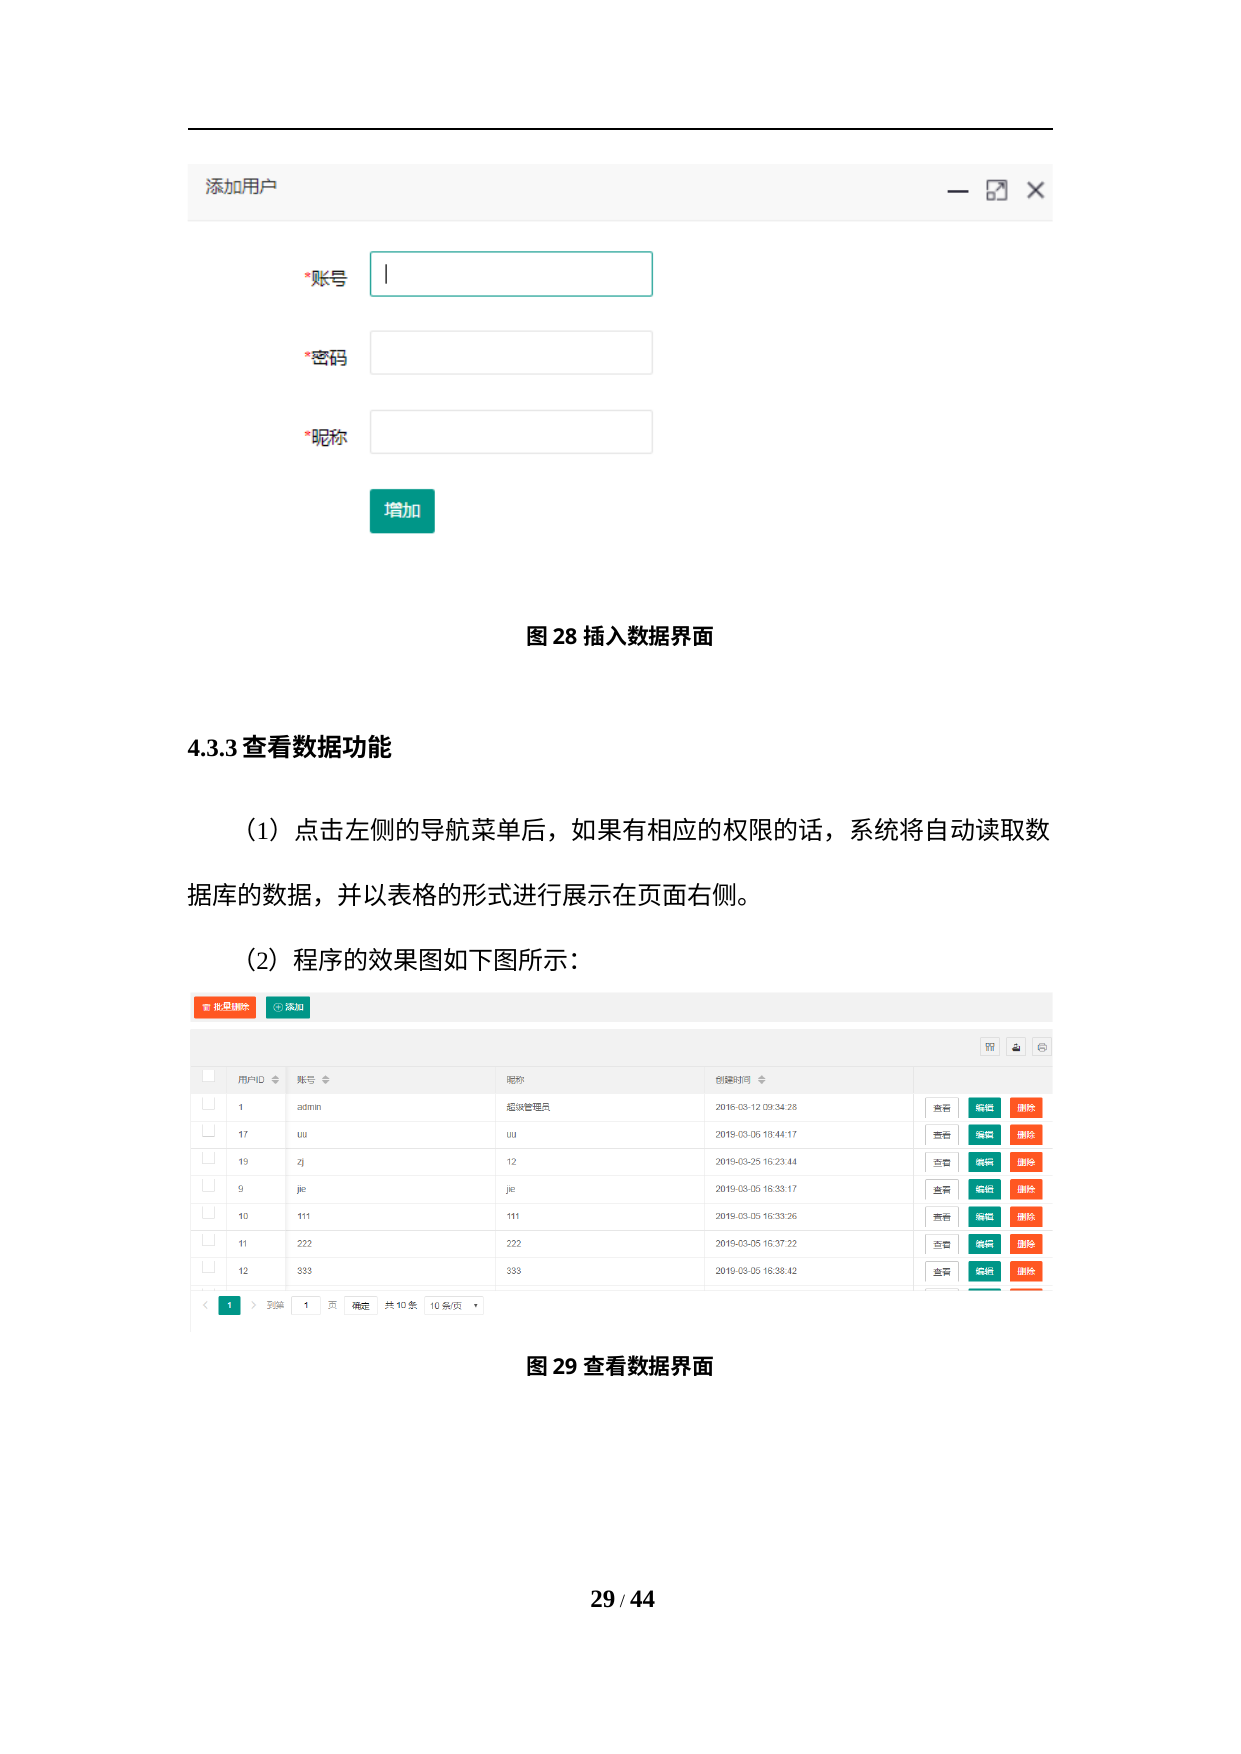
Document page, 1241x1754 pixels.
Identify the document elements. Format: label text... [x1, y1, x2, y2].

subtitle 4.3.3查看数据功能 [187, 713, 1053, 778]
picture [187, 164, 1053, 588]
text 图29 查看数据界面 [187, 1349, 1053, 1381]
text 图28 插入数据界面 [187, 619, 1053, 652]
text （2）程序的效果图如下图所示： [187, 926, 1053, 991]
picture [187, 991, 1053, 1332]
text （1）点击左侧的导航菜单后，如果有相应的权限的话，系统将自动读取数据库的数据，并以表格的形式进行展示在页面右侧。 [187, 796, 1053, 926]
